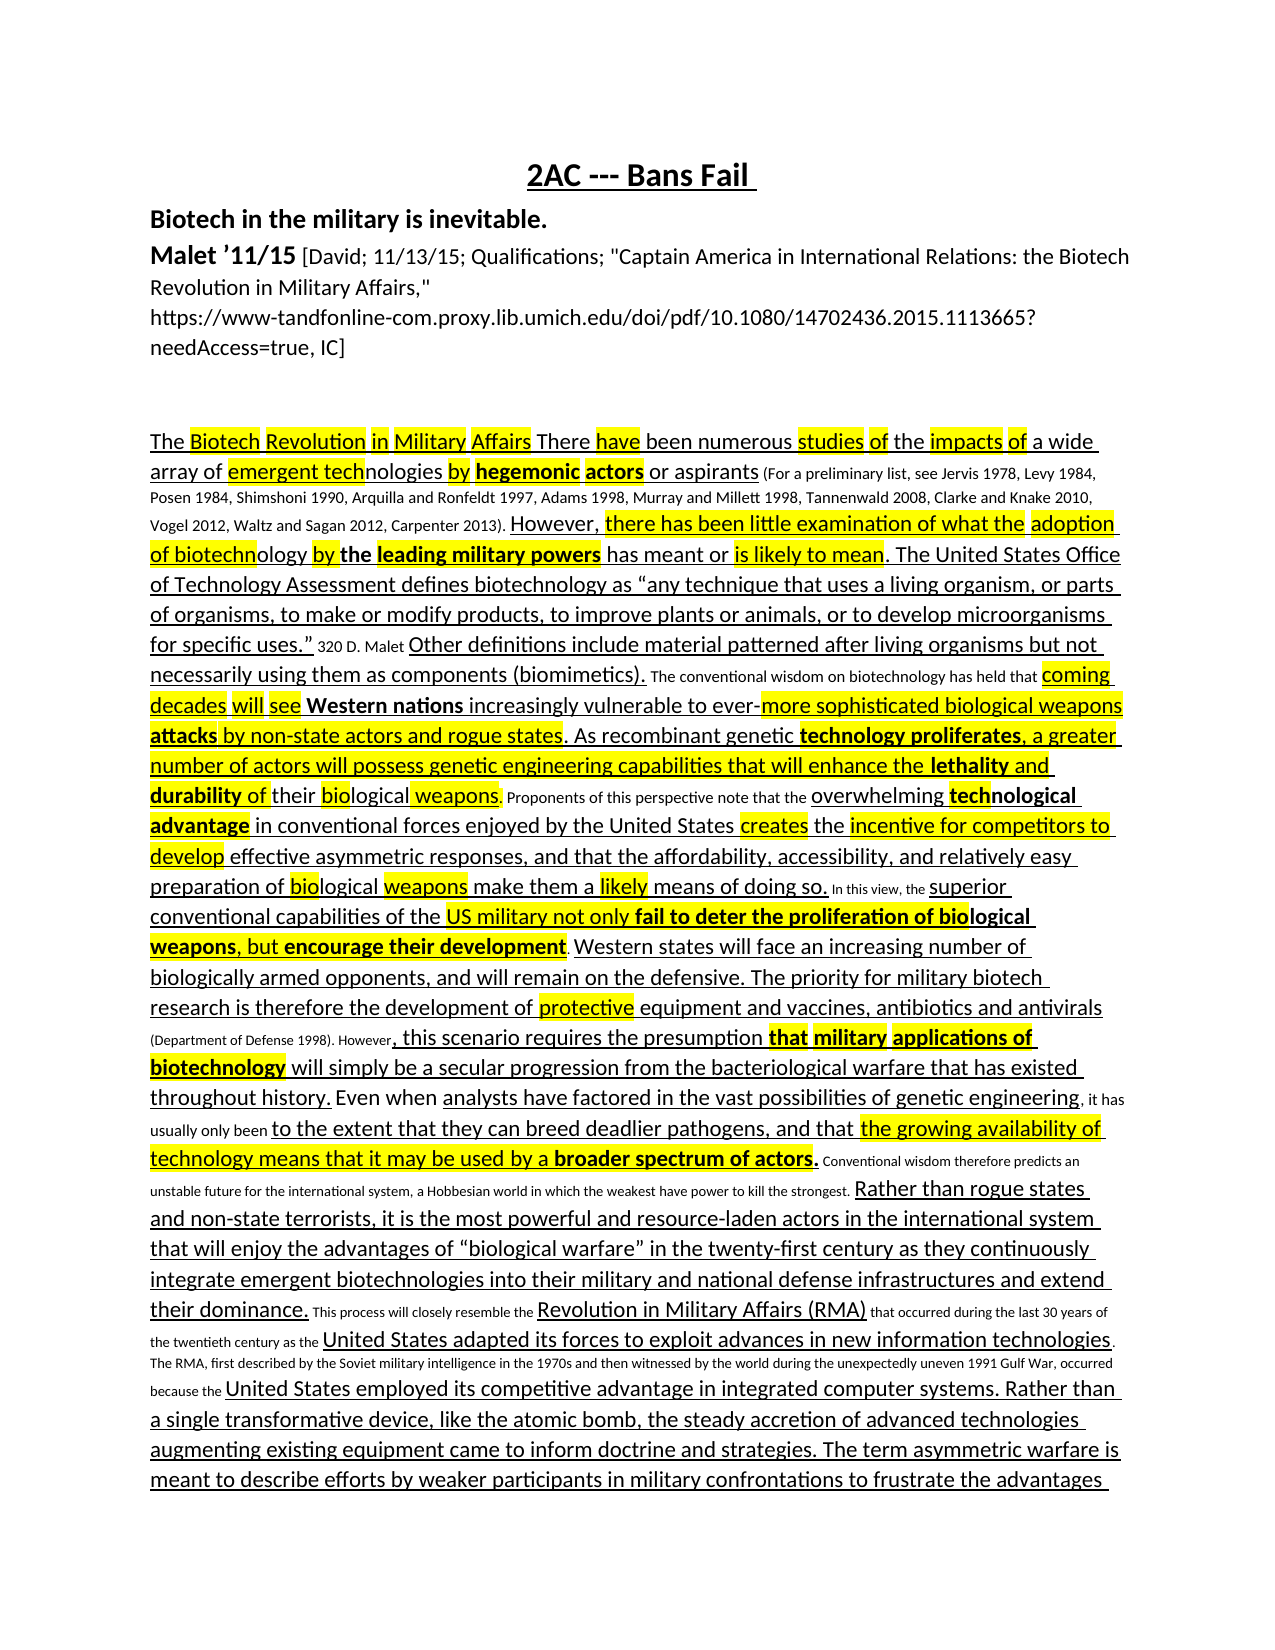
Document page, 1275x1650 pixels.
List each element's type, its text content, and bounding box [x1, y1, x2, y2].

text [150, 427, 1125, 1493]
subtitle Biotech in the military is inevitable. [150, 202, 1125, 235]
text Malet ’11/15 [David; 11/13/15; Qualifications; "Captain America in International Relations: the Biotech Revolution in Military Affairs," https://www-tandfonline-com.proxy.lib.umich.edu/doi/pdf/10.1080/14702436.2015.1113665?needAccess=true, IC] [150, 238, 1200, 362]
subtitle 2AC --- Bans Fail [150, 154, 1125, 195]
